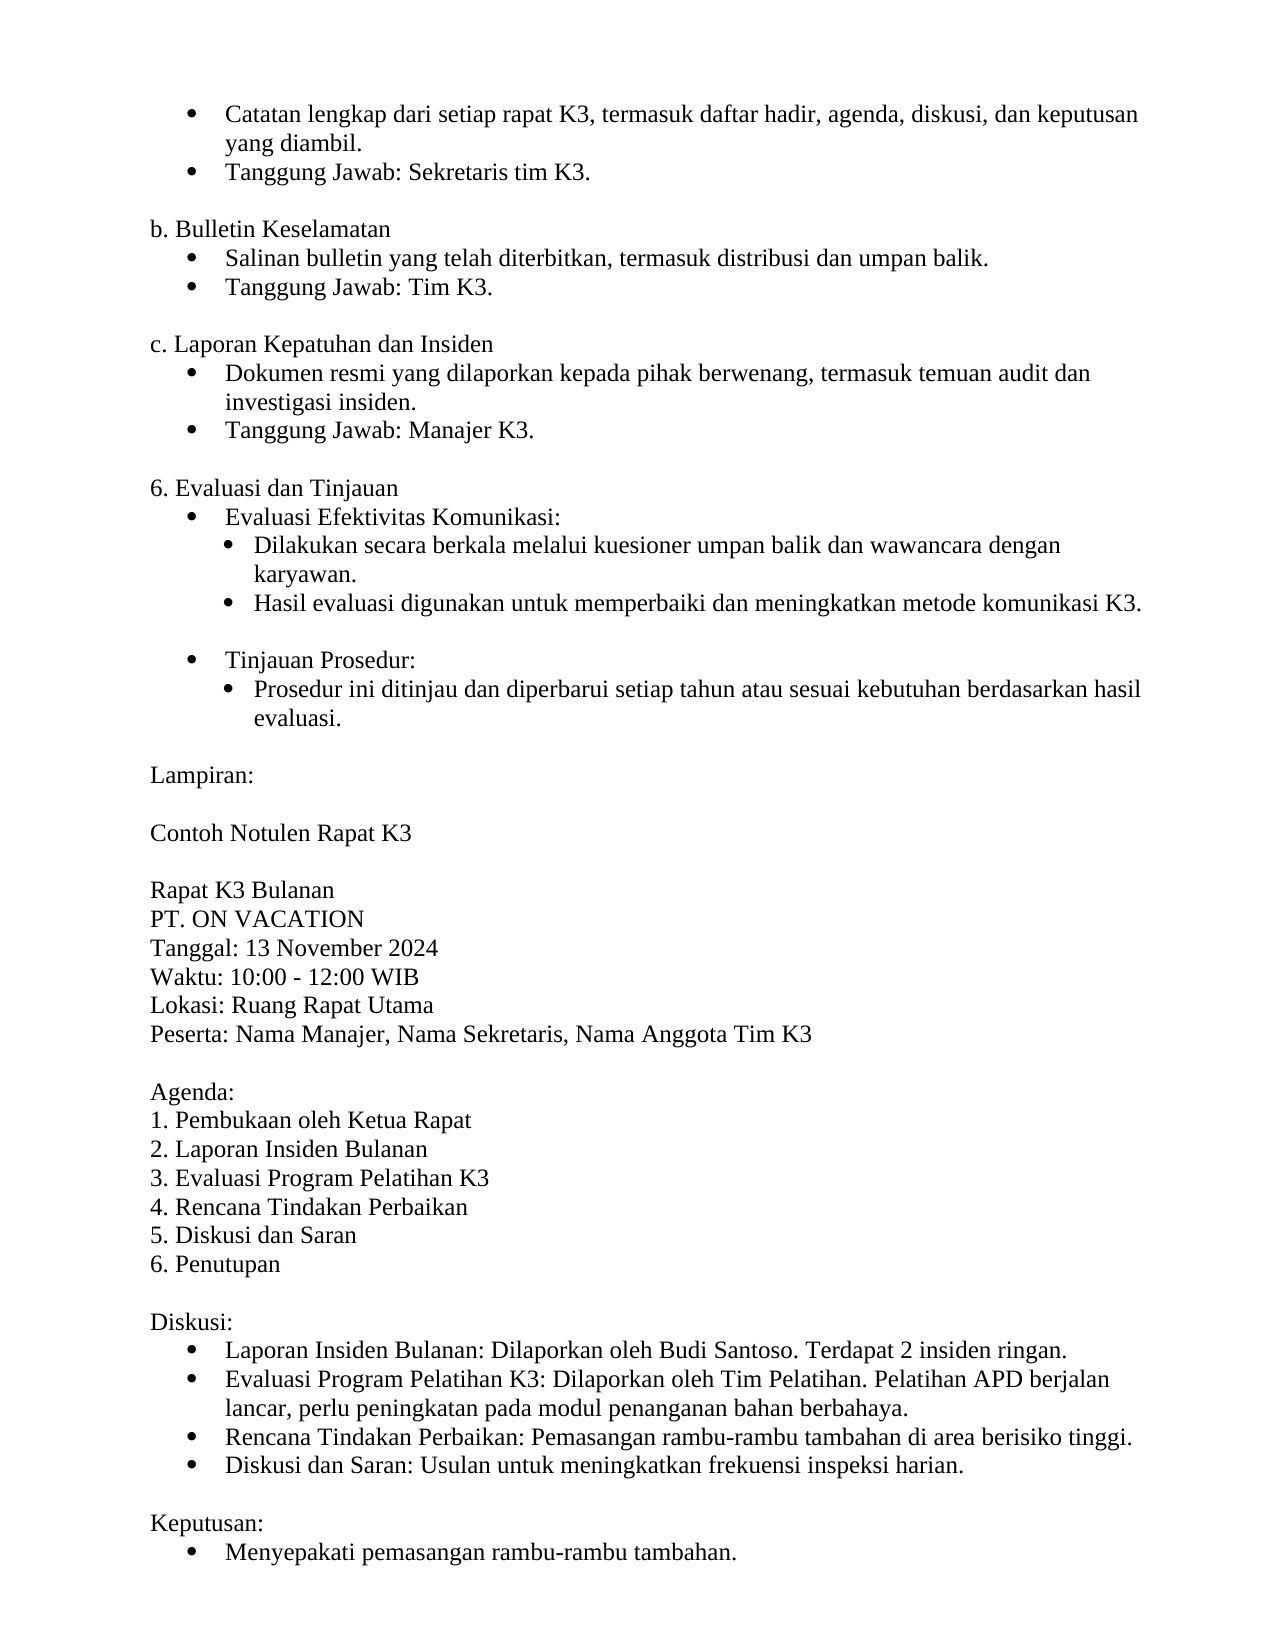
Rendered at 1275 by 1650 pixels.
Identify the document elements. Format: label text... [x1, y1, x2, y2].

text Rapat K3 Bulanan [150, 875, 1153, 904]
list Hasil evaluasi digunakan untuk memperbaiki dan meningkatkan metode komunikasi K3. [224, 588, 1153, 617]
text Waktu: 10:00 - 12:00 WIB [150, 962, 1153, 990]
text Agenda: [150, 1077, 1153, 1105]
list Diskusi dan Saran: Usulan untuk meningkatkan frekuensi inspeksi harian. [187, 1450, 1153, 1479]
text 4. Rencana Tindakan Perbaikan [150, 1192, 1153, 1220]
text Diskusi: [150, 1307, 1153, 1335]
text Keputusan: [150, 1508, 1153, 1537]
text PT. ON VACATION [150, 904, 1153, 933]
text 3. Evaluasi Program Pelatihan K3 [150, 1163, 1153, 1192]
text Lokasi: Ruang Rapat Utama [150, 990, 1153, 1019]
text b. Bulletin Keselamatan [150, 214, 1153, 243]
list Catatan lengkap dari setiap rapat K3, termasuk daftar hadir, agenda, diskusi, dan keputusan yang diambil. [187, 99, 1153, 157]
list Menyepakati pemasangan rambu-rambu tambahan. [187, 1537, 1153, 1565]
text c. Laporan Kepatuhan dan Insiden [150, 329, 1153, 358]
list Dokumen resmi yang dilaporkan kepada pihak berwenang, termasuk temuan audit dan investigasi insiden. [187, 358, 1153, 415]
text 6. Penutupan [150, 1249, 1153, 1278]
text Contoh Notulen Rapat K3 [150, 818, 1153, 847]
text 1. Pembukaan oleh Ketua Rapat [150, 1105, 1153, 1134]
list Laporan Insiden Bulanan: Dilaporkan oleh Budi Santoso. Terdapat 2 insiden ringan. [187, 1335, 1153, 1364]
list Tinjauan Prosedur: [187, 645, 1153, 674]
list Tanggung Jawab: Sekretaris tim K3. [187, 157, 1153, 185]
list Rencana Tindakan Perbaikan: Pemasangan rambu-rambu tambahan di area berisiko tinggi. [187, 1422, 1153, 1450]
list Prosedur ini ditinjau dan diperbarui setiap tahun atau sesuai kebutuhan berdasarkan hasil evaluasi. [224, 674, 1153, 732]
text Lampiran: [150, 760, 1153, 789]
text 5. Diskusi dan Saran [150, 1220, 1153, 1249]
text 2. Laporan Insiden Bulanan [150, 1134, 1153, 1163]
list Tanggung Jawab: Manajer K3. [187, 415, 1153, 444]
text 6. Evaluasi dan Tinjauan [150, 473, 1153, 502]
list Evaluasi Program Pelatihan K3: Dilaporkan oleh Tim Pelatihan. Pelatihan APD berjalan lancar, perlu peningkatan pada modul penanganan bahan berbahaya. [187, 1364, 1153, 1422]
list Tanggung Jawab: Tim K3. [187, 272, 1153, 300]
list Evaluasi Efektivitas Komunikasi: [187, 502, 1153, 530]
list Salinan bulletin yang telah diterbitkan, termasuk distribusi dan umpan balik. [187, 243, 1153, 272]
text Peserta: Nama Manajer, Nama Sekretaris, Nama Anggota Tim K3 [150, 1019, 1153, 1048]
list Dilakukan secara berkala melalui kuesioner umpan balik dan wawancara dengan karyawan. [224, 530, 1153, 588]
text Tanggal: 13 November 2024 [150, 933, 1153, 962]
